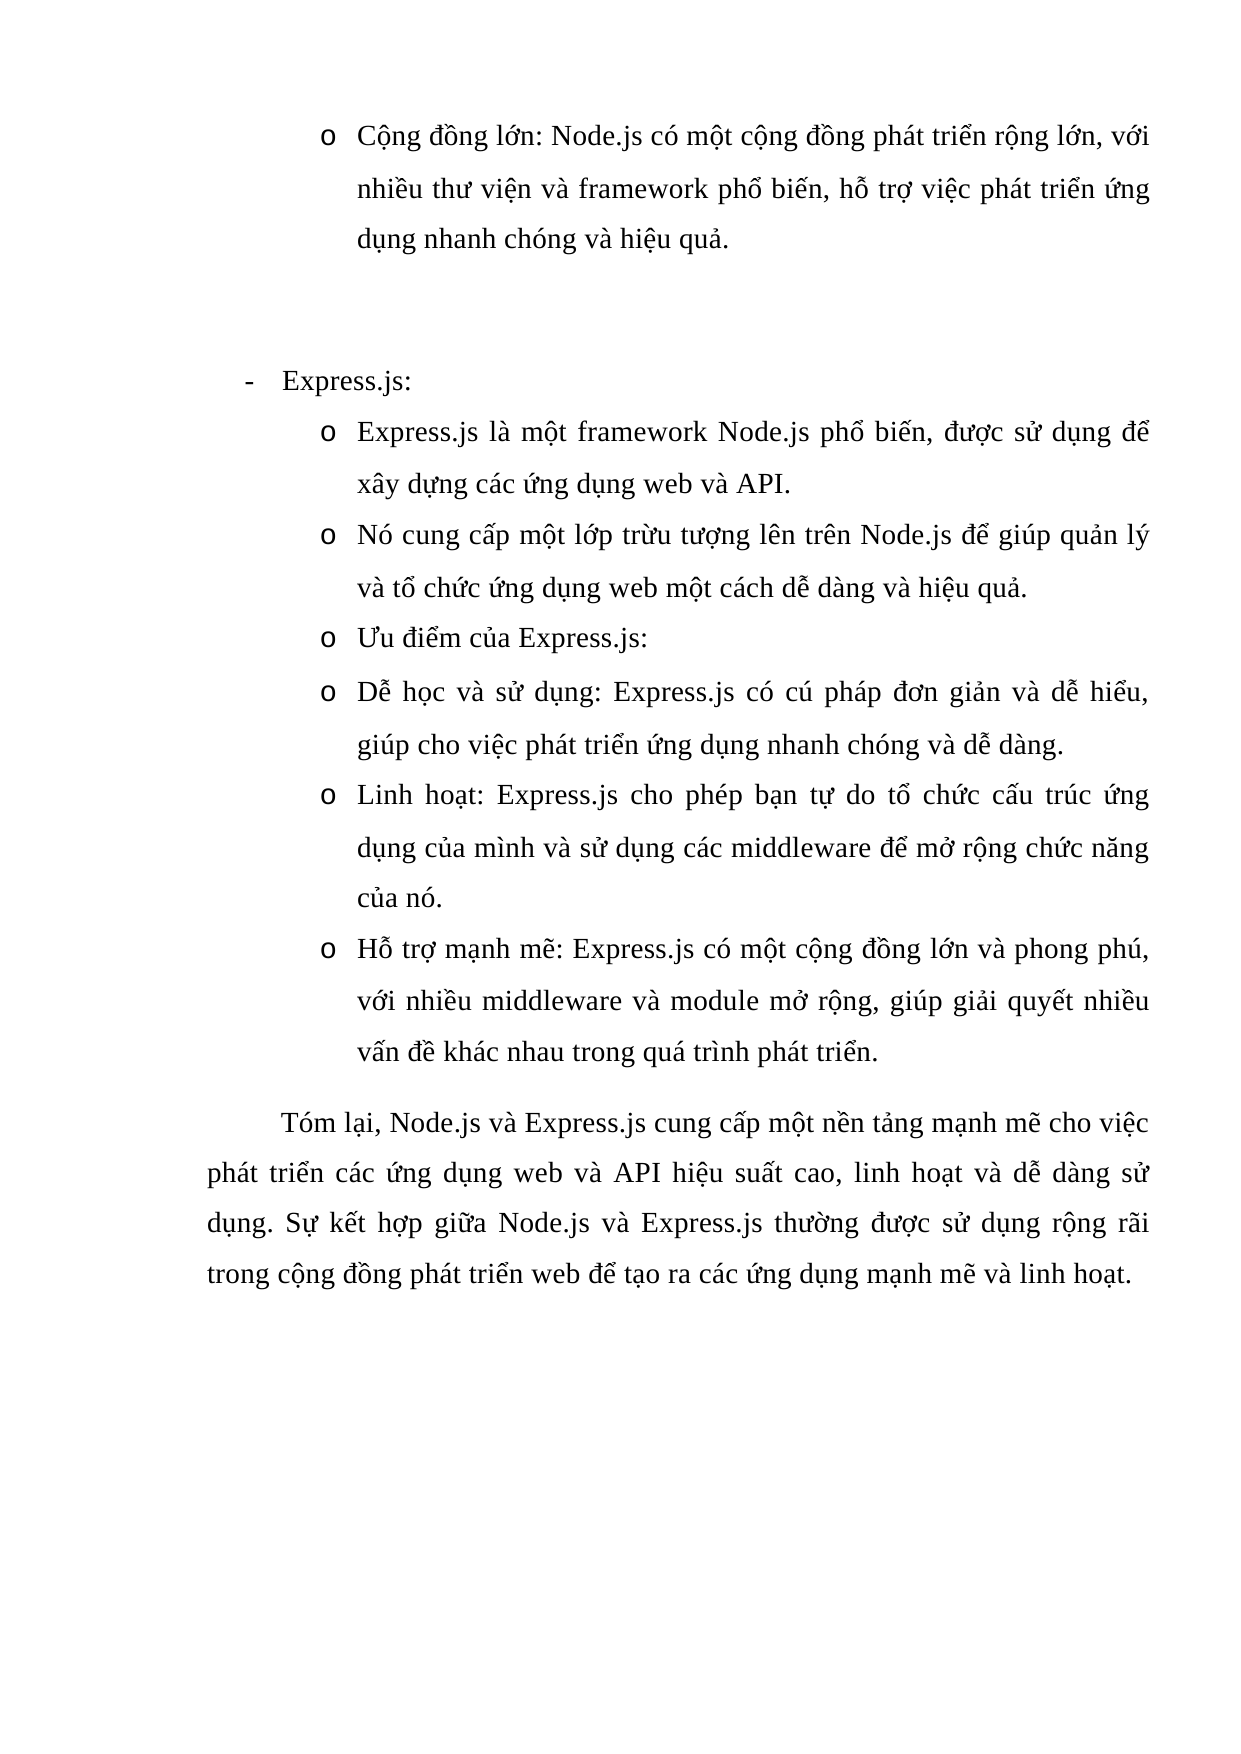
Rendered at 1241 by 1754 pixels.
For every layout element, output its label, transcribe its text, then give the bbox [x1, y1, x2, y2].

list Linh hoạt: Express.js cho phép bạn tự do tổ chức cấu trúc ứng dụng của mình và sử dụng các middleware để mở rộng chức năng của nó. [319, 777, 1152, 914]
list Express.js: [244, 363, 1152, 397]
list Express.js là một framework Node.js phổ biến, được sử dụng để xây dựng các ứng dụng web và API. [319, 414, 1152, 500]
list Nó cung cấp một lớp trừu tượng lên trên Node.js để giúp quản lý và tổ chức ứng dụng web một cách dễ dàng và hiệu quả. [319, 517, 1152, 603]
list Ưu điểm của Express.js: [319, 620, 1152, 656]
list Hỗ trợ mạnh mẽ: Express.js có một cộng đồng lớn và phong phú, với nhiều middleware và module mở rộng, giúp giải quyết nhiều vấn đề khác nhau trong quá trình phát triển. [319, 931, 1152, 1067]
list Cộng đồng lớn: Node.js có một cộng đồng phát triển rộng lớn, với nhiều thư viện và framework phổ biến, hỗ trợ việc phát triển ứng dụng nhanh chóng và hiệu quả. [319, 118, 1152, 255]
list Dễ học và sử dụng: Express.js có cú pháp đơn giản và dễ hiểu, giúp cho việc phát triển ứng dụng nhanh chóng và dễ dàng. [319, 674, 1152, 761]
text Tóm lại, Node.js và Express.js cung cấp một nền tảng mạnh mẽ cho việc phát triển các ứng dụng web và API hiệu suất cao, linh hoạt và dễ dàng sử dụng. Sự kết hợp giữa Node.js và Express.js thường được sử dụng rộng rãi trong cộng đồng phát triển web để tạo ra các ứng dụng mạnh mẽ và linh hoạt. [207, 1105, 1152, 1289]
